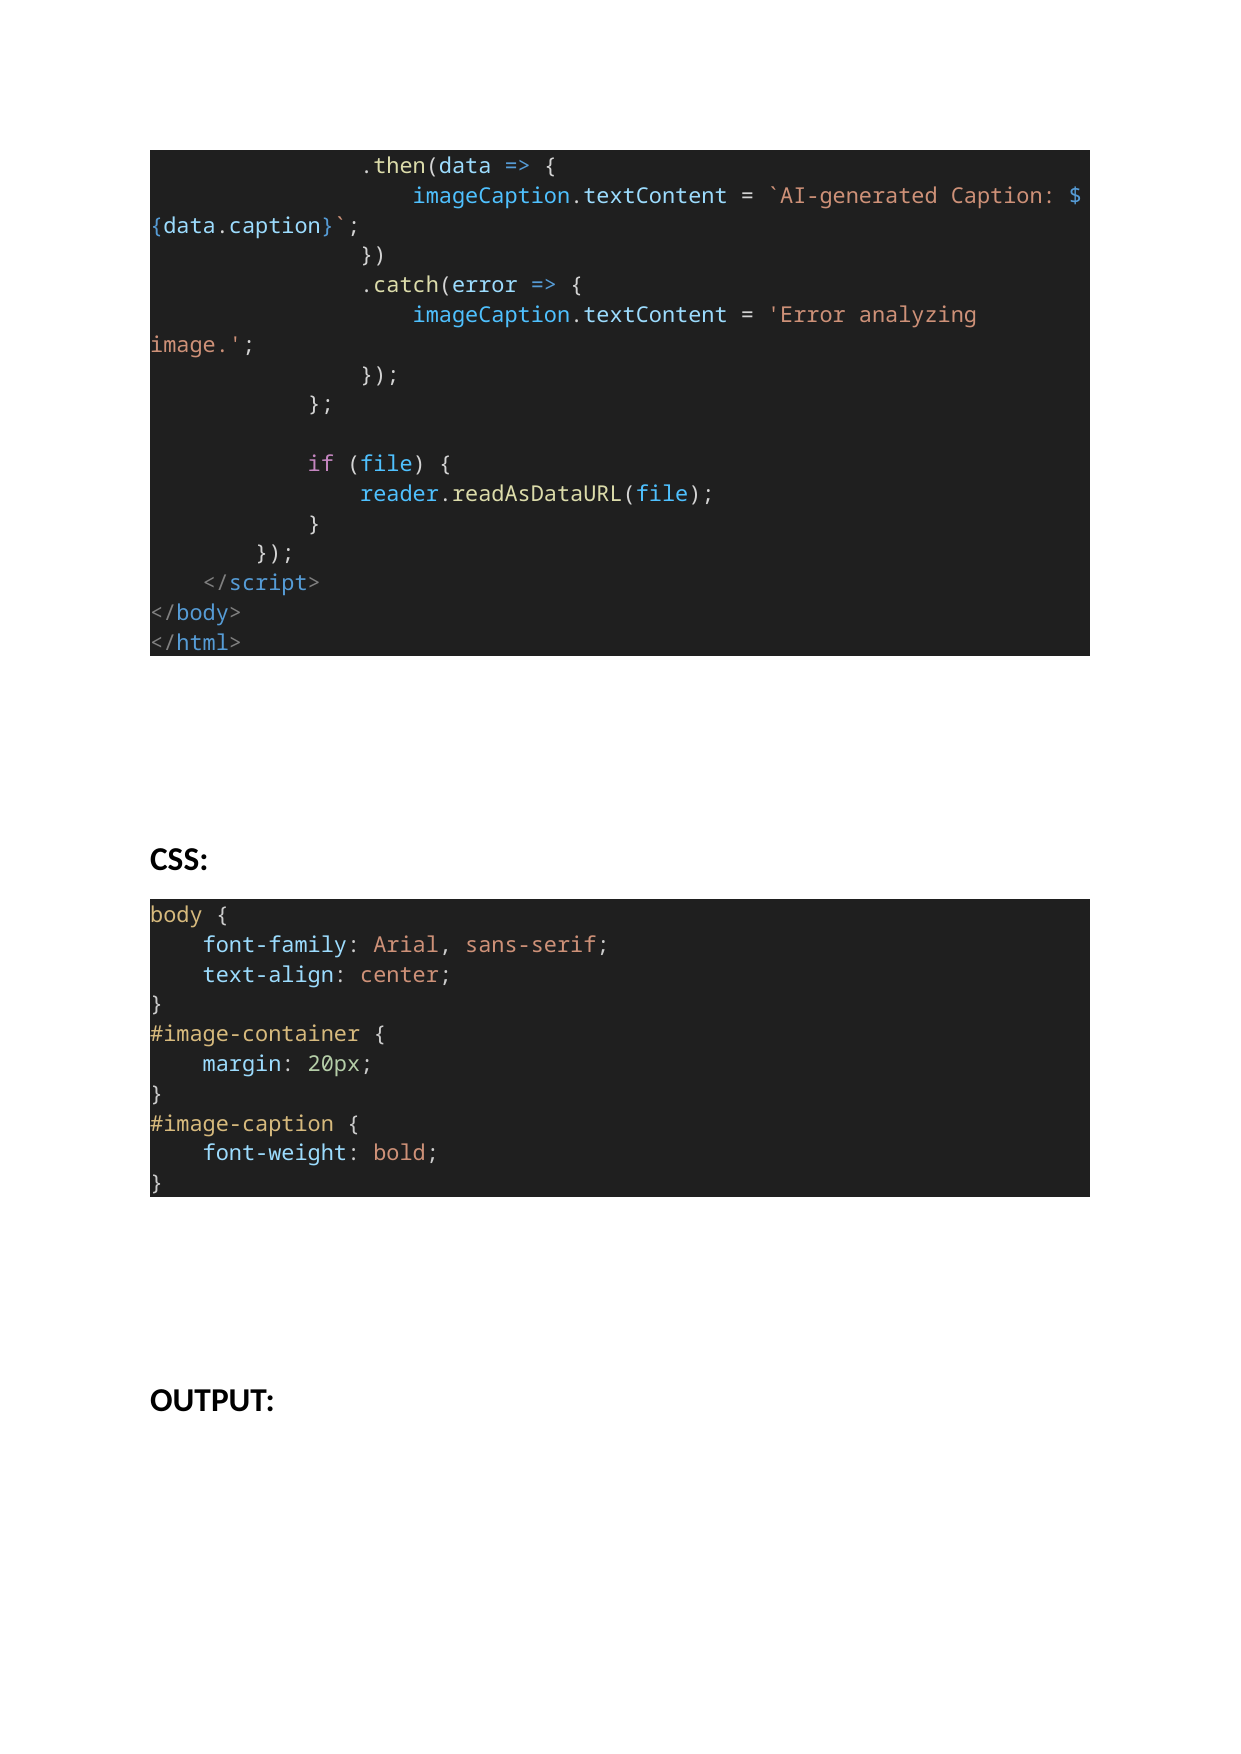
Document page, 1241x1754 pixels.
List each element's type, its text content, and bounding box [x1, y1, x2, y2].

text } [150, 988, 1090, 1018]
text body { [150, 899, 1090, 929]
text }); [150, 537, 1090, 567]
text </body> [150, 597, 1090, 627]
text font-family: Arial, sans-serif; [150, 929, 1090, 958]
text </script> [150, 567, 1090, 597]
text } [150, 507, 1090, 537]
text imageCaption.textContent = `AI-generated Caption: ${data.caption}`; [150, 180, 1090, 239]
text font-weight: bold; [150, 1137, 1090, 1167]
text }) [150, 239, 1090, 269]
text } [150, 1078, 1090, 1107]
text }; [150, 388, 1090, 418]
text if (file) { [150, 448, 1090, 478]
text .catch(error => { [150, 269, 1090, 299]
text CSS: [150, 838, 1090, 879]
text text-align: center; [150, 958, 1090, 988]
text }); [150, 358, 1090, 388]
text imageCaption.textContent = 'Error analyzing image.'; [150, 299, 1090, 358]
text </html> [150, 627, 1090, 656]
text OUTPUT: [150, 1379, 1090, 1419]
text #image-container { [150, 1018, 1090, 1048]
text .then(data => { [150, 150, 1090, 180]
text } [150, 1167, 1090, 1197]
text #image-caption { [150, 1107, 1090, 1137]
text reader.readAsDataURL(file); [150, 478, 1090, 507]
text margin: 20px; [150, 1048, 1090, 1078]
